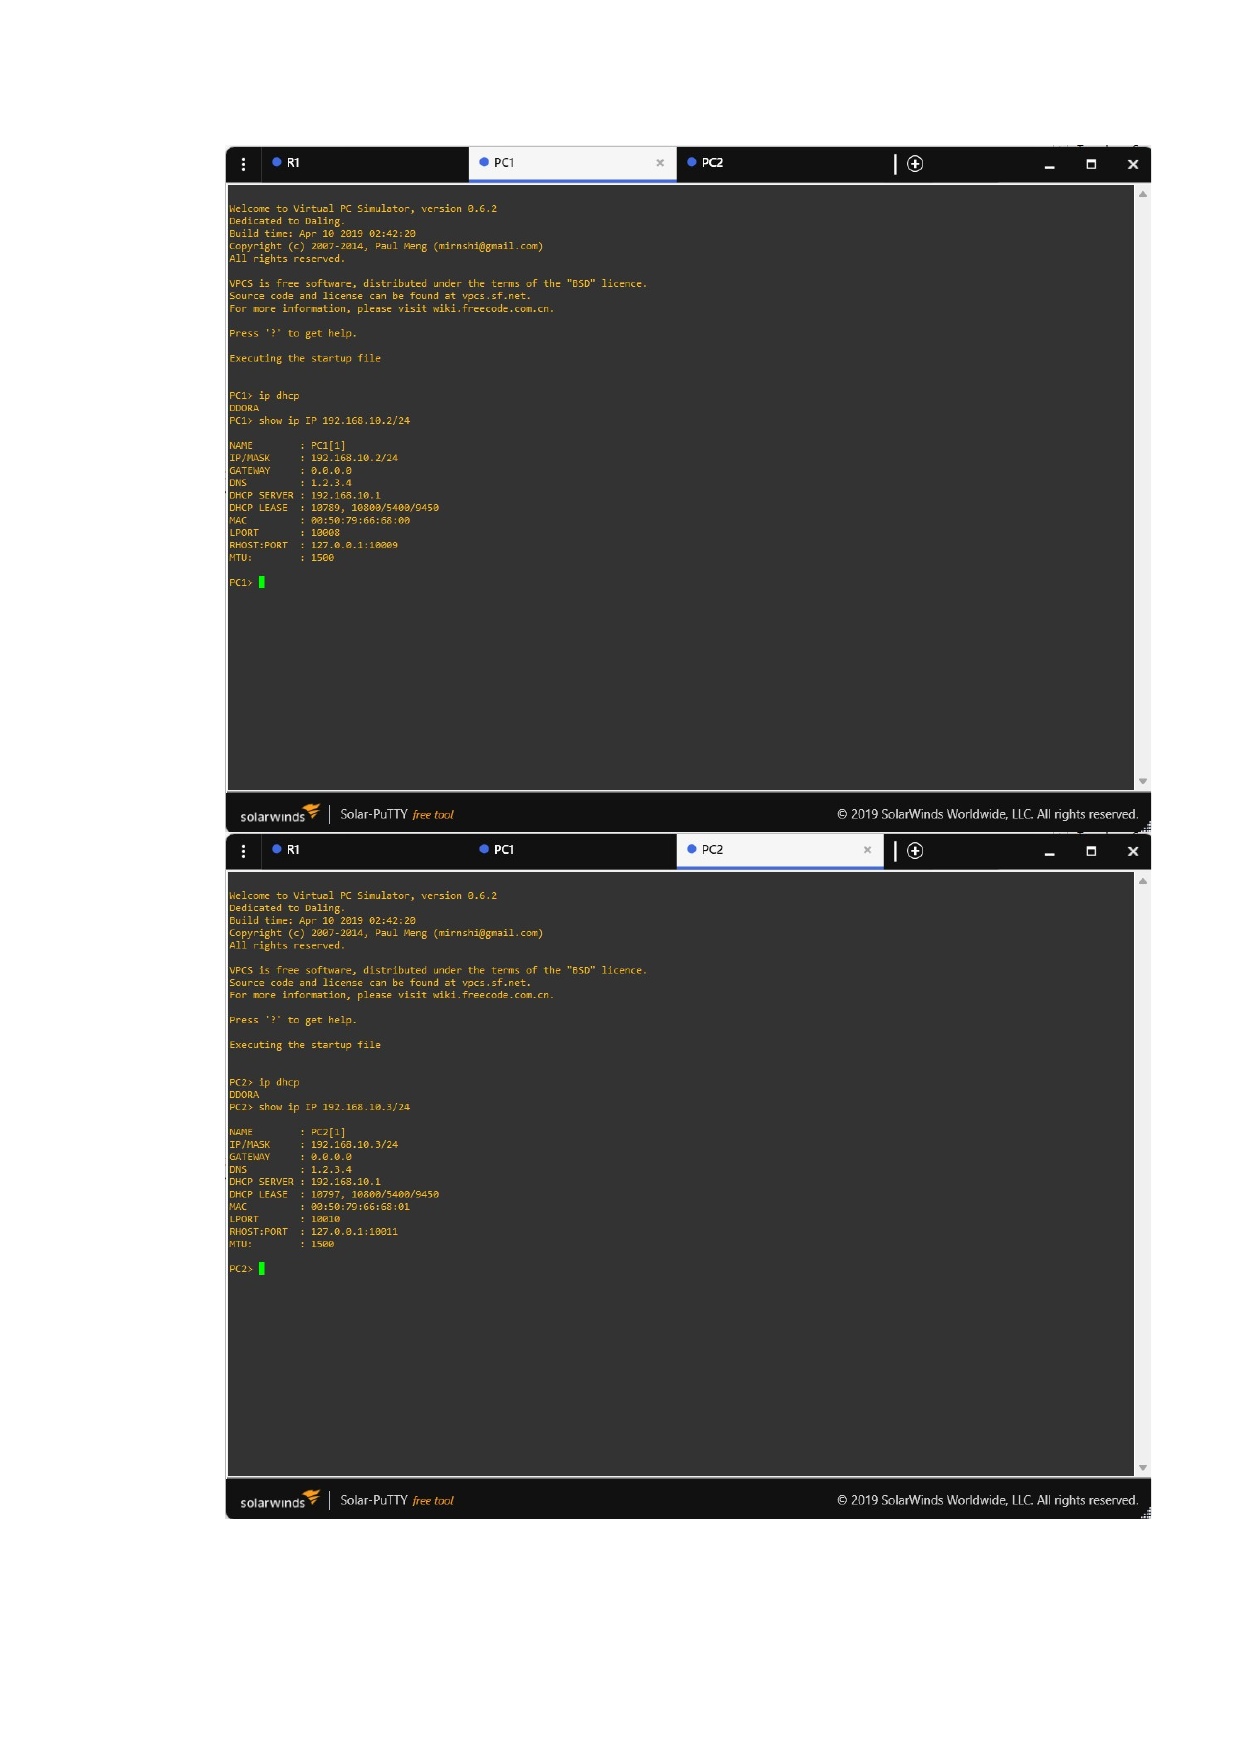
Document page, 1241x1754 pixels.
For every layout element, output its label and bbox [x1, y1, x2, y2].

picture [225, 145, 1152, 1519]
